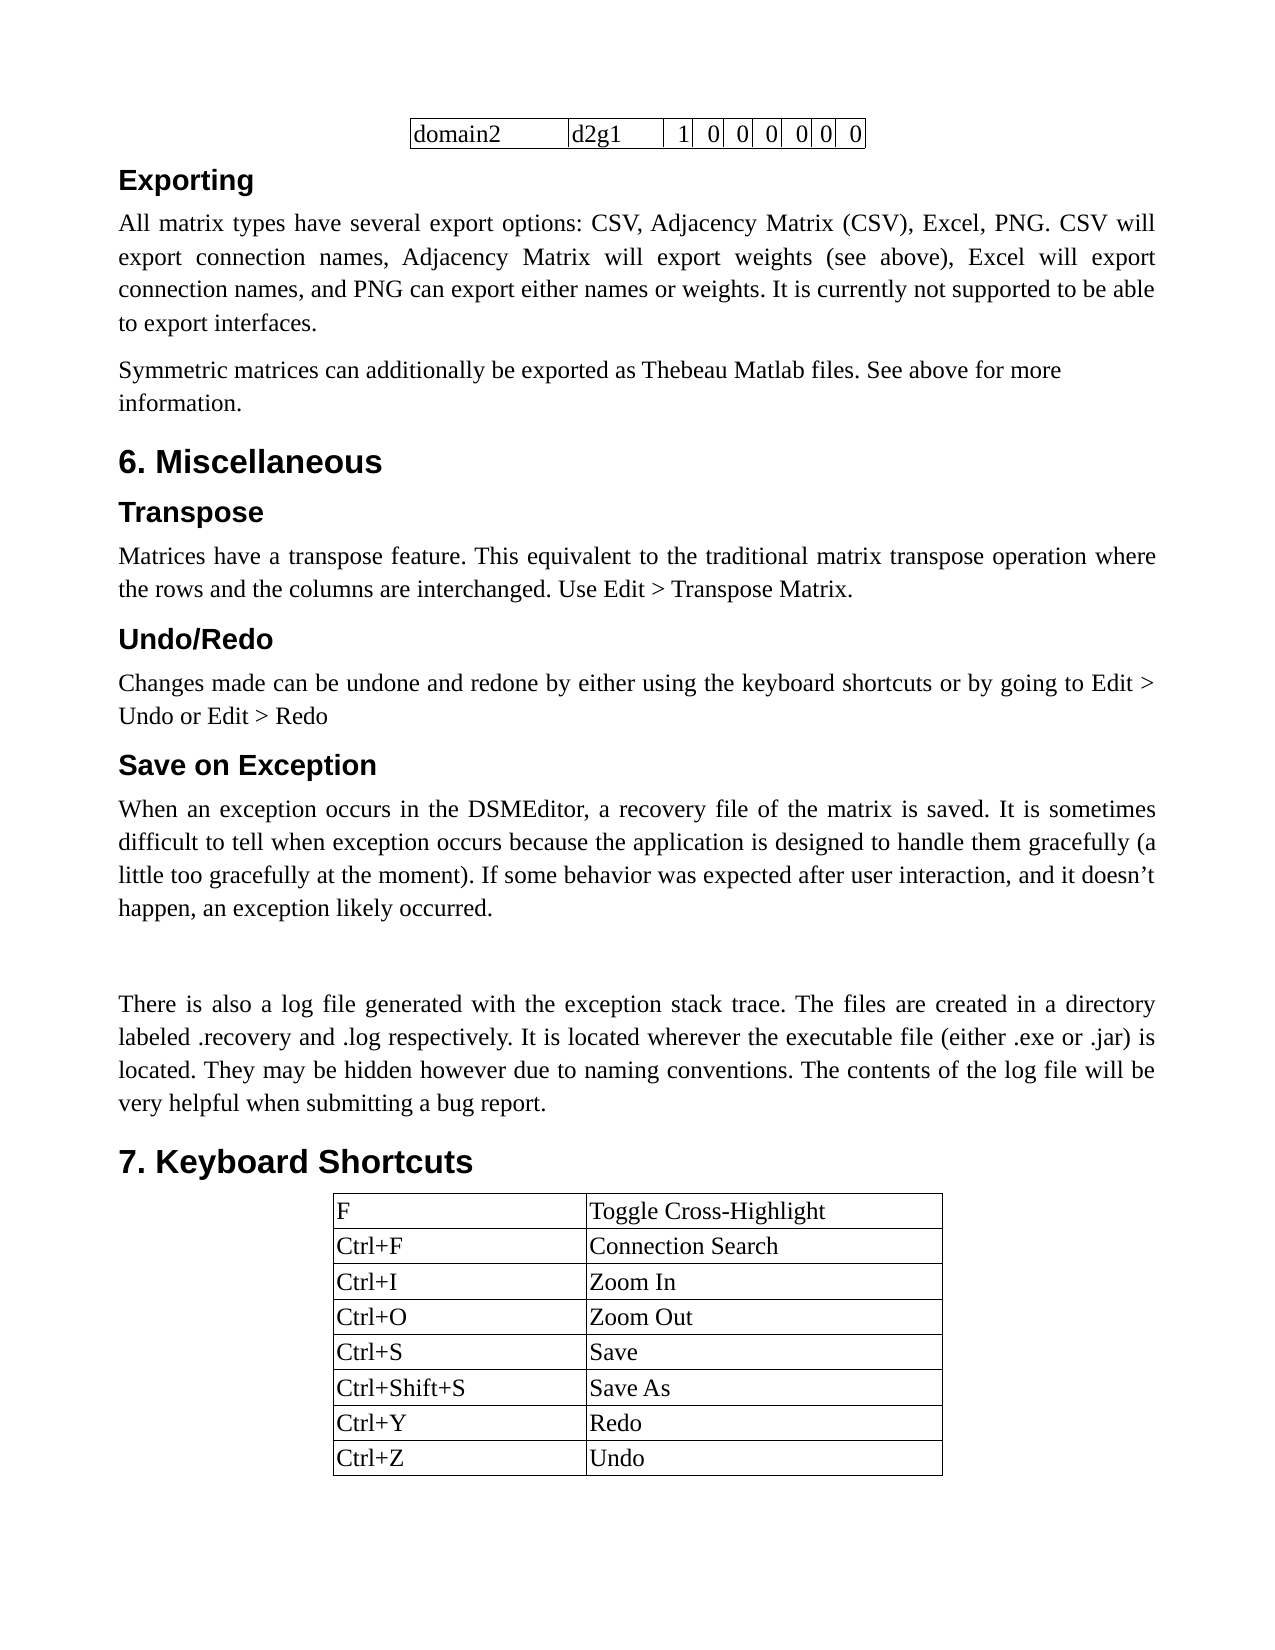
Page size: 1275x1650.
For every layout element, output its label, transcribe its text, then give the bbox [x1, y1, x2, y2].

table_cell 0 [724, 119, 752, 147]
table_cell Ctrl+Z [334, 1441, 586, 1475]
text There is also a log file generated with the exception stack trace. The files are created in a directory labeled .recovery and .log respectively. It is located wherever the executable file (either .exe or .jar) is located. They may be hidden however due to naming conventions. The contents of the log file will be very helpful when submitting a bug report. [118, 989, 1157, 1117]
subtitle 6. Miscellaneous [118, 442, 1157, 481]
text Symmetric matrices can additionally be exported as Thebeau Matlab files. See above for more information. [118, 355, 1157, 417]
text When an exception occurs in the DSMEditor, a recovery file of the matrix is saved. It is sometimes difficult to tell when exception occurs because the application is designed to handle them gracefully (a little too gracefully at the moment). If some behavior was expected after user interaction, and it doesn’t happen, an exception likely occurred. [118, 794, 1157, 922]
table_cell Save As [587, 1370, 942, 1404]
table_cell 0 [693, 119, 723, 147]
table_cell Connection Search [587, 1229, 942, 1263]
subtitle 7. Keyboard Shortcuts [118, 1142, 1157, 1180]
table_cell 0 [812, 119, 835, 147]
table_cell 0 [782, 119, 811, 147]
table_cell 0 [836, 119, 865, 147]
text All matrix types have several export options: CSV, Adjacency Matrix (CSV), Excel, PNG. CSV will export connection names, Adjacency Matrix will export weights (see above), Excel will export connection names, and PNG can export either names or weights. It is currently not supported to be able to export interfaces. [118, 208, 1157, 336]
subtitle Save on Exception [118, 748, 1157, 782]
table_cell Ctrl+Y [334, 1406, 586, 1440]
subtitle Exporting [118, 162, 1157, 196]
table_cell Ctrl+F [334, 1229, 586, 1263]
text Changes made can be undone and redone by either using the keyboard shortcuts or by going to Edit > Undo or Edit > Redo [118, 668, 1157, 729]
table_cell Ctrl+O [334, 1300, 586, 1334]
table_header F [334, 1194, 586, 1228]
subtitle Transpose [118, 495, 1157, 529]
table_cell Redo [587, 1406, 942, 1440]
subtitle Undo/Redo [118, 622, 1157, 655]
table_cell 0 [753, 119, 781, 147]
table_header Toggle Cross-Highlight [587, 1194, 942, 1228]
table_cell domain2 [411, 119, 568, 147]
table_cell Save [587, 1335, 942, 1369]
table_cell Zoom Out [587, 1300, 942, 1334]
text Matrices have a transpose feature. This equivalent to the traditional matrix transpose operation where the rows and the columns are interchanged. Use Edit > Transpose Matrix. [118, 541, 1157, 603]
table_cell Undo [587, 1441, 942, 1475]
table_cell Ctrl+I [334, 1264, 586, 1298]
table_cell Ctrl+S [334, 1335, 586, 1369]
table_cell d2g1 [569, 119, 663, 147]
table_cell Ctrl+Shift+S [334, 1370, 586, 1404]
table_cell Zoom In [587, 1264, 942, 1298]
table_cell 1 [664, 119, 692, 147]
